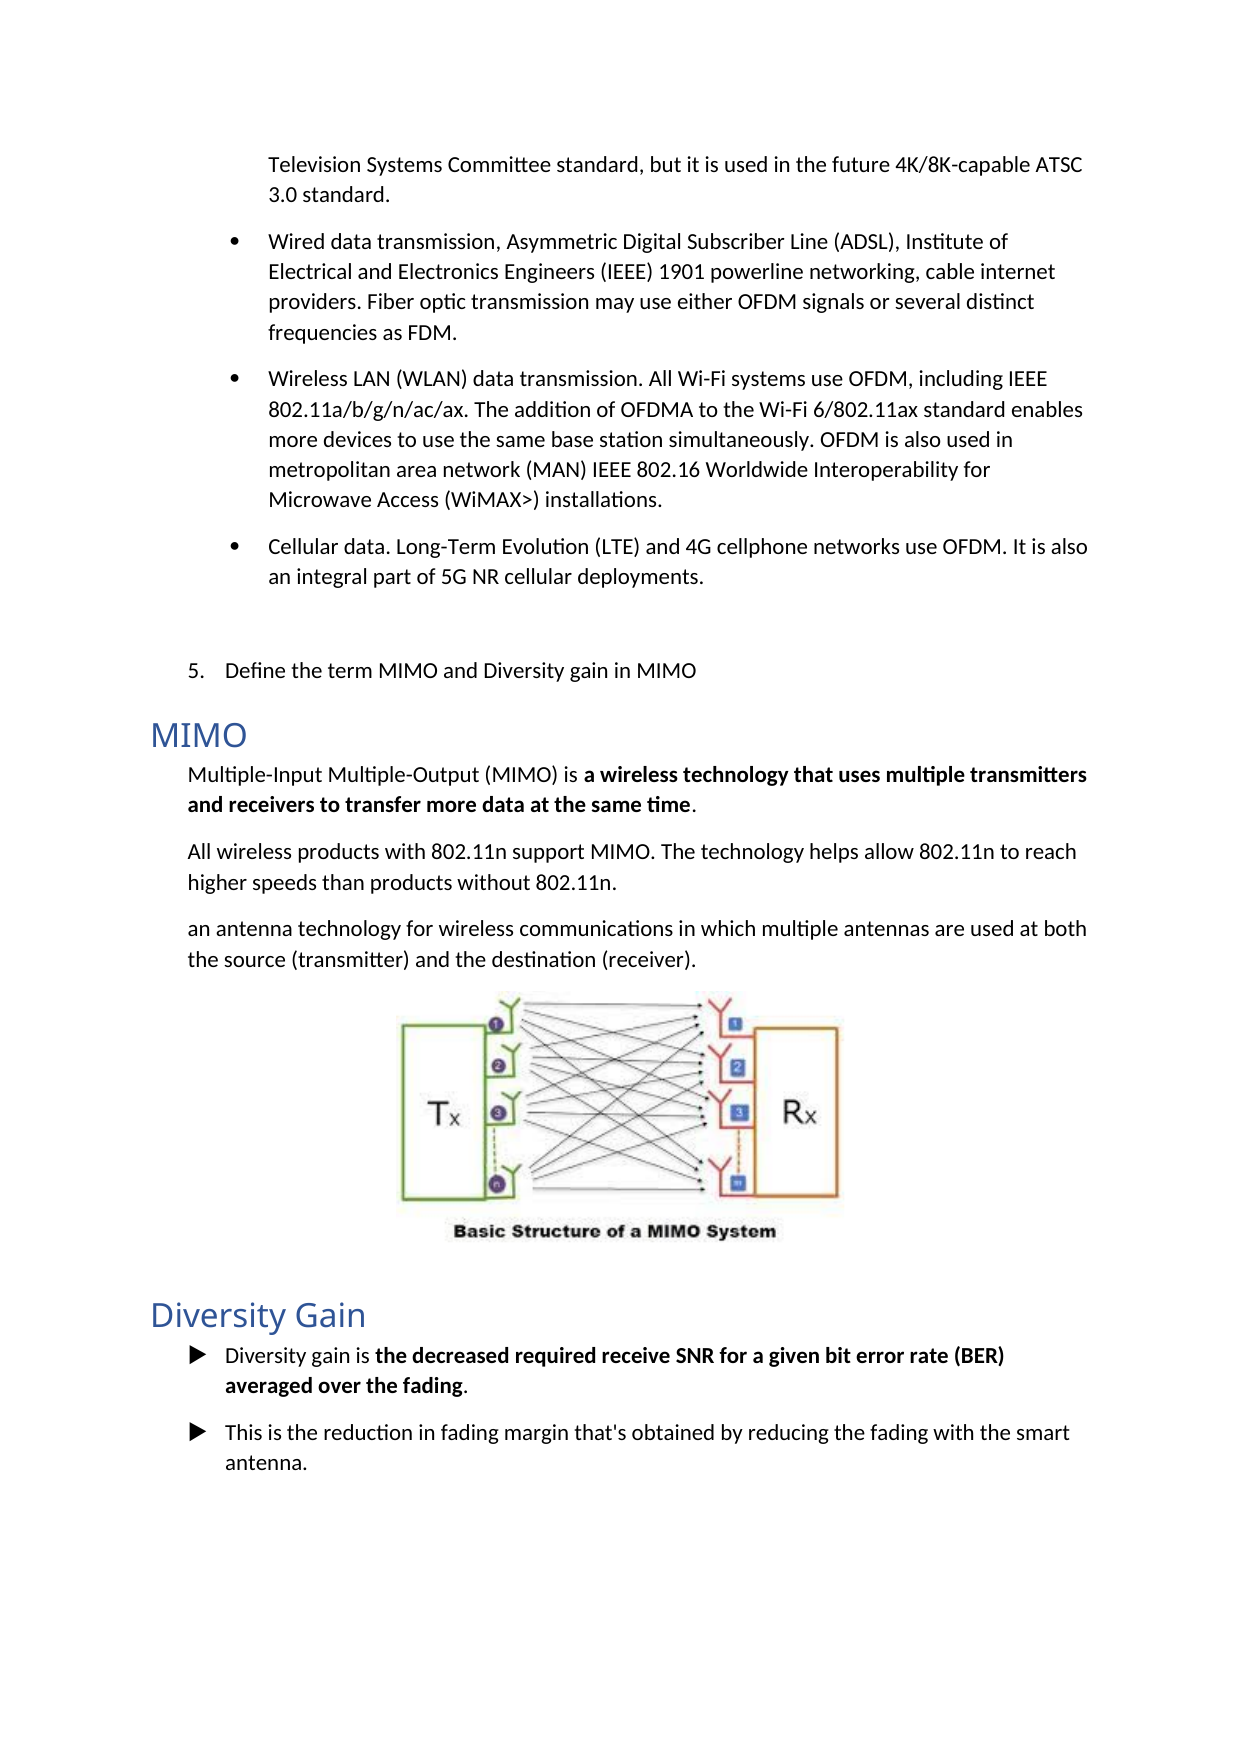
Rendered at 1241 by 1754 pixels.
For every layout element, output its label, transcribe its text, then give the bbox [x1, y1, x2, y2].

list Wired data transmission, Asymmetric Digital Subscriber Line (ADSL), Institute of Electrical and Electronics Engineers (IEEE) 1901 powerline networking, cable internet providers. Fiber optic transmission may use either OFDM signals or several distinct frequencies as FDM. [231, 227, 1090, 346]
list Define the term MIMO and Diversity gain in MIMO [187, 656, 1090, 684]
text Multiple-Input Multiple-Output (MIMO) is a wireless technology that uses multiple transmitters and receivers to transfer more data at the same time. [187, 760, 1090, 819]
text an antenna technology for wireless communications in which multiple antennas are used at both the source (transmitter) and the destination (receiver). [187, 914, 1090, 973]
text All wireless products with 802.11n support MIMO. The technology helps allow 802.11n to reach higher speeds than products without 802.11n. [187, 837, 1090, 896]
list This is the reduction in fading margin that's obtained by reducing the fading with the smart antenna. [187, 1418, 1090, 1477]
picture [396, 991, 845, 1266]
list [231, 150, 1090, 208]
subtitle MIMO [150, 711, 1090, 757]
subtitle Diversity Gain [150, 1292, 1090, 1338]
list Wireless LAN (WLAN) data transmission. All Wi-Fi systems use OFDM, including IEEE 802.11a/b/g/n/ac/ax. The addition of OFDMA to the Wi-Fi 6/802.11ax standard enables more devices to use the same base station simultaneously. OFDM is also used in metropolitan area network (MAN) IEEE 802.16 Worldwide Interoperability for Microwave Access (WiMAX>) installations. [231, 364, 1090, 513]
list Diversity gain is the decreased required receive SNR for a given bit error rate (BER) averaged over the fading. [187, 1341, 1090, 1399]
list Cellular data. Long-Term Evolution (LTE) and 4G cellphone networks use OFDM. It is also an integral part of 5G NR cellular deployments. [231, 532, 1090, 591]
